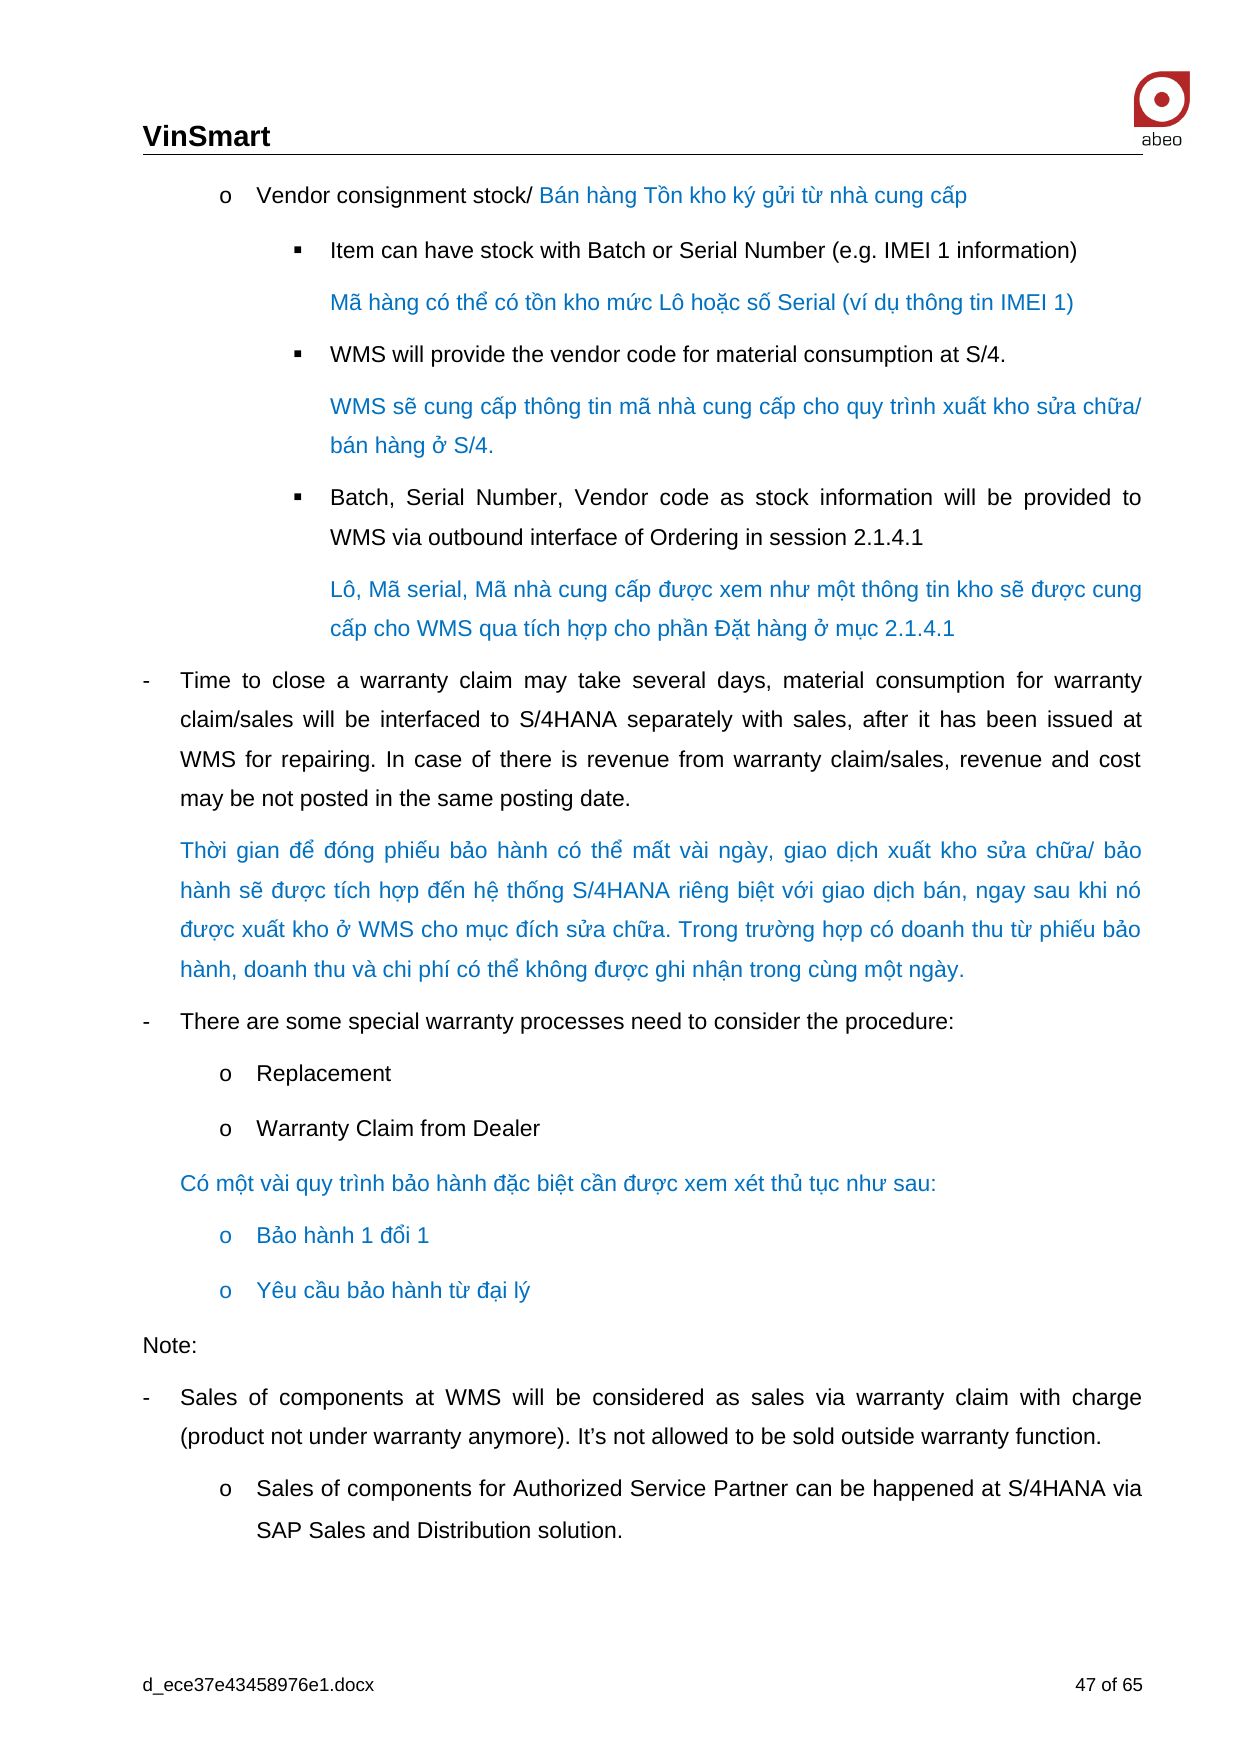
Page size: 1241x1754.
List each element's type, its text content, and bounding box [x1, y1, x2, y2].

list Batch, Serial Number, Vendor code as stock information will be provided to WMS via outbound interface of Ordering in session 2.1.4.1 [292, 484, 1143, 550]
text Mã hàng có thể có tồn kho mức Lô hoặc số Serial (ví dụ thông tin IMEI 1) [330, 289, 1143, 315]
list Sales of components at WMS will be considered as sales via warranty claim with charge (product not under warranty anymore). It’s not allowed to be sold outside warranty function. [142, 1384, 1143, 1449]
text Có một vài quy trình bảo hành đặc biệt cần được xem xét thủ tục như sau: [180, 1170, 1143, 1196]
text Note: [142, 1332, 1143, 1358]
list Bảo hành 1 đổi 1 [219, 1222, 1143, 1250]
list Time to close a warranty claim may take several days, material consumption for warranty claim/sales will be interfaced to S/4HANA separately with sales, after it has been issued at WMS for repairing. In case of there is revenue from warranty claim/sales, revenue and cost may be not posted in the same posting date. [142, 667, 1143, 812]
list Yêu cầu bảo hành từ đại lý [219, 1277, 1143, 1305]
list Warranty Claim from Dealer [219, 1115, 1143, 1143]
list Item can have stock with Batch or Serial Number (e.g. IMEI 1 information) [292, 237, 1143, 263]
list There are some special warranty processes need to consider the procedure: [142, 1008, 1143, 1034]
text Thời gian để đóng phiếu bảo hành có thể mất vài ngày, giao dịch xuất kho sửa chữa/ bảo hành sẽ được tích hợp đến hệ thống S/4HANA riêng biệt với giao dịch bán, ngay sau khi nó được xuất kho ở WMS cho mục đích sửa chữa. Trong trường hợp có doanh thu từ phiếu bảo hành, doanh thu và chi phí có thể không được ghi nhận trong cùng một ngày. [180, 837, 1143, 982]
list Sales of components for Authorized Service Partner can be happened at S/4HANA via SAP Sales and Distribution solution. [219, 1475, 1143, 1543]
text Lô, Mã serial, Mã nhà cung cấp được xem như một thông tin kho sẽ được cung cấp cho WMS qua tích hợp cho phần Đặt hàng ở mục 2.1.4.1 [330, 576, 1143, 641]
picture [1133, 70, 1191, 146]
list Vendor consignment stock/ Bán hàng Tồn kho ký gửi từ nhà cung cấp [219, 182, 1143, 210]
list Replacement [219, 1060, 1143, 1088]
text WMS sẽ cung cấp thông tin mã nhà cung cấp cho quy trình xuất kho sửa chữa/ bán hàng ở S/4. [330, 393, 1143, 458]
list WMS will provide the vendor code for material consumption at S/4. [292, 341, 1143, 367]
